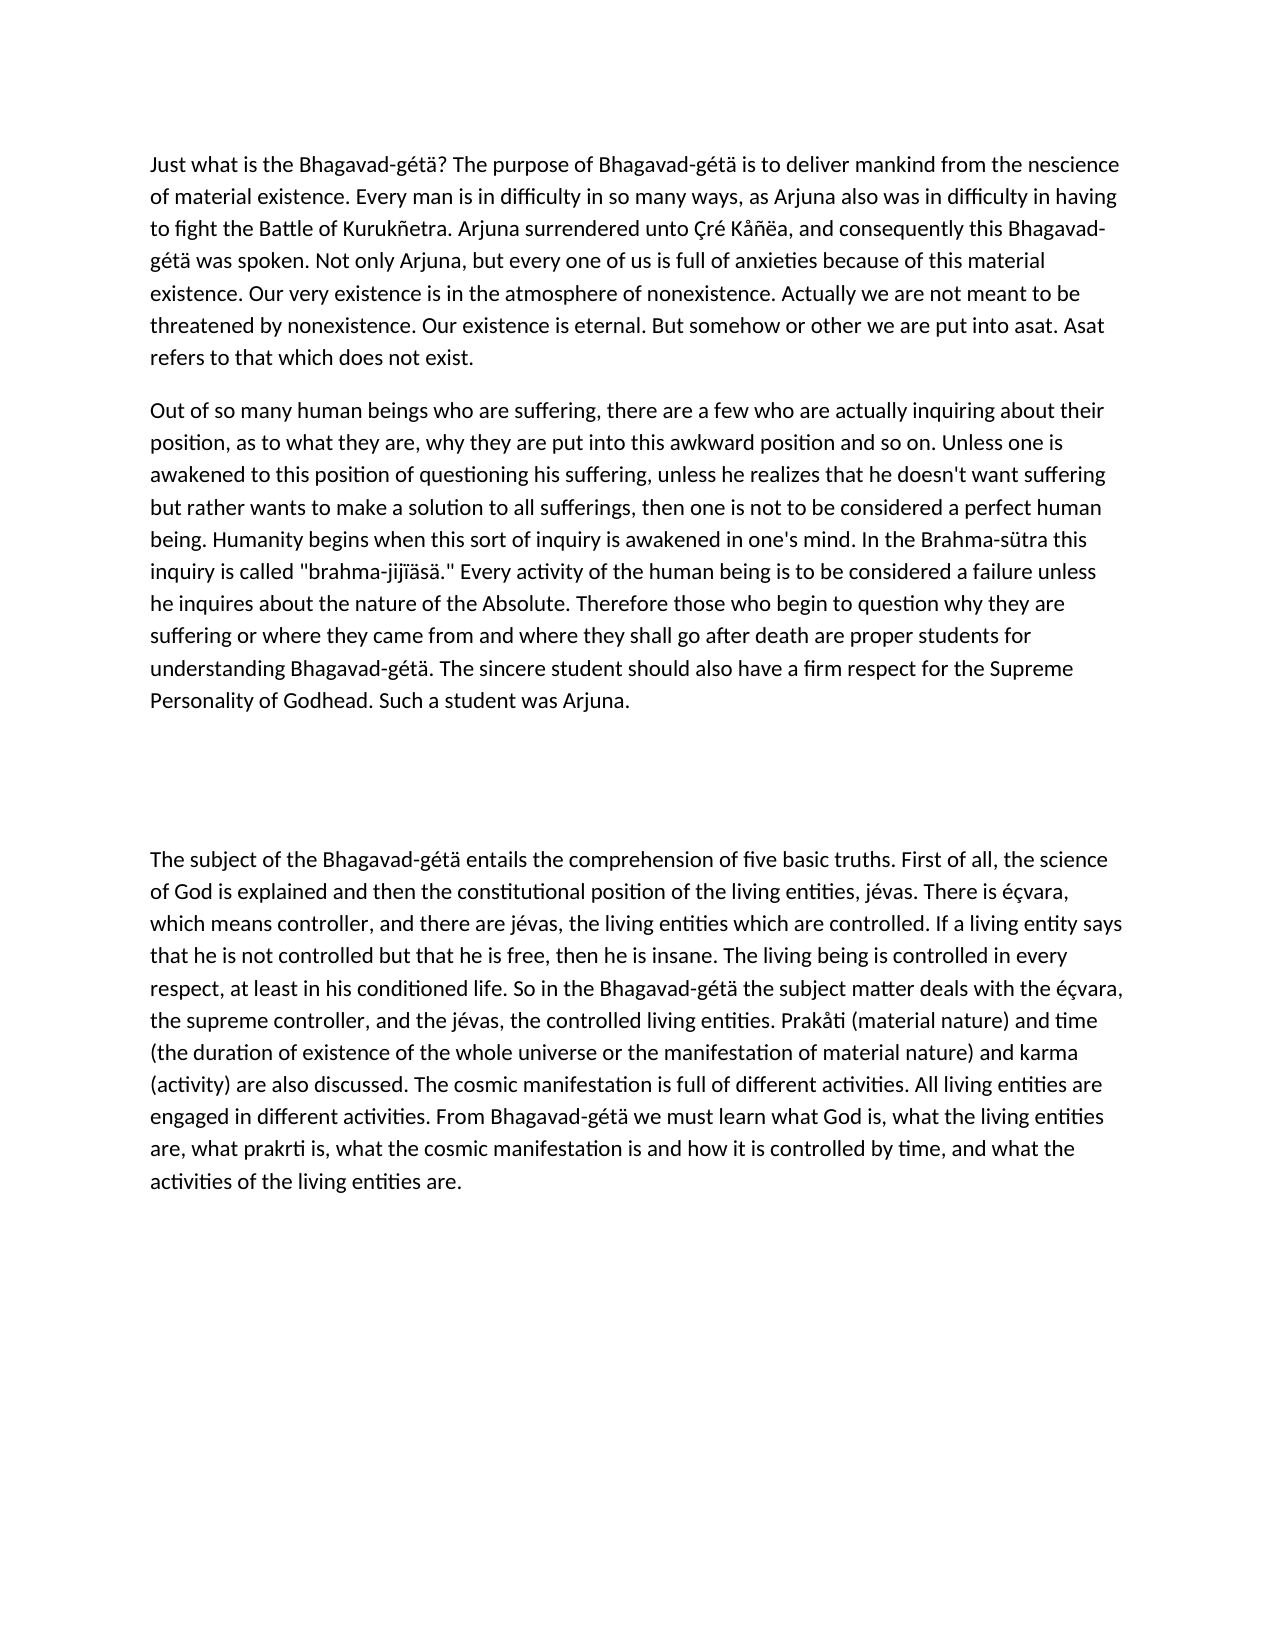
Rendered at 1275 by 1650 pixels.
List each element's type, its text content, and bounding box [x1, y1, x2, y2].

text The subject of the Bhagavad-gétä entails the comprehension of five basic truths. First of all, the science of God is explained and then the constitutional position of the living entities, jévas. There is éçvara, which means controller, and there are jévas, the living entities which are controlled. If a living entity says that he is not controlled but that he is free, then he is insane. The living being is controlled in every respect, at least in his conditioned life. So in the Bhagavad-gétä the subject matter deals with the éçvara, the supreme controller, and the jévas, the controlled living entities. Prakåti (material nature) and time (the duration of existence of the whole universe or the manifestation of material nature) and karma (activity) are also discussed. The cosmic manifestation is full of different activities. All living entities are engaged in different activities. From Bhagavad-gétä we must learn what God is, what the living entities are, what prakrti is, what the cosmic manifestation is and how it is controlled by time, and what the activities of the living entities are. [150, 845, 1125, 1195]
text Just what is the Bhagavad-gétä? The purpose of Bhagavad-gétä is to deliver mankind from the nescience of material existence. Every man is in difficulty in so many ways, as Arjuna also was in difficulty in having to fight the Battle of Kurukñetra. Arjuna surrendered unto Çré Kåñëa, and consequently this Bhagavad-gétä was spoken. Not only Arjuna, but every one of us is full of anxieties because of this material existence. Our very existence is in the atmosphere of nonexistence. Actually we are not meant to be threatened by nonexistence. Our existence is eternal. But somehow or other we are put into asat. Asat refers to that which does not exist. [150, 150, 1125, 371]
text Out of so many human beings who are suffering, there are a few who are actually inquiring about their position, as to what they are, why they are put into this awkward position and so on. Unless one is awakened to this position of questioning his suffering, unless he realizes that he doesn't want suffering but rather wants to make a solution to all sufferings, then one is not to be considered a perfect human being. Humanity begins when this sort of inquiry is awakened in one's mind. In the Brahma-sütra this inquiry is called "brahma-jijïäsä." Every activity of the human being is to be considered a failure unless he inquires about the nature of the Absolute. Therefore those who begin to question why they are suffering or where they came from and where they shall go after death are proper students for understanding Bhagavad-gétä. The sincere student should also have a firm respect for the Supreme Personality of Godhead. Such a student was Arjuna. [150, 396, 1125, 714]
